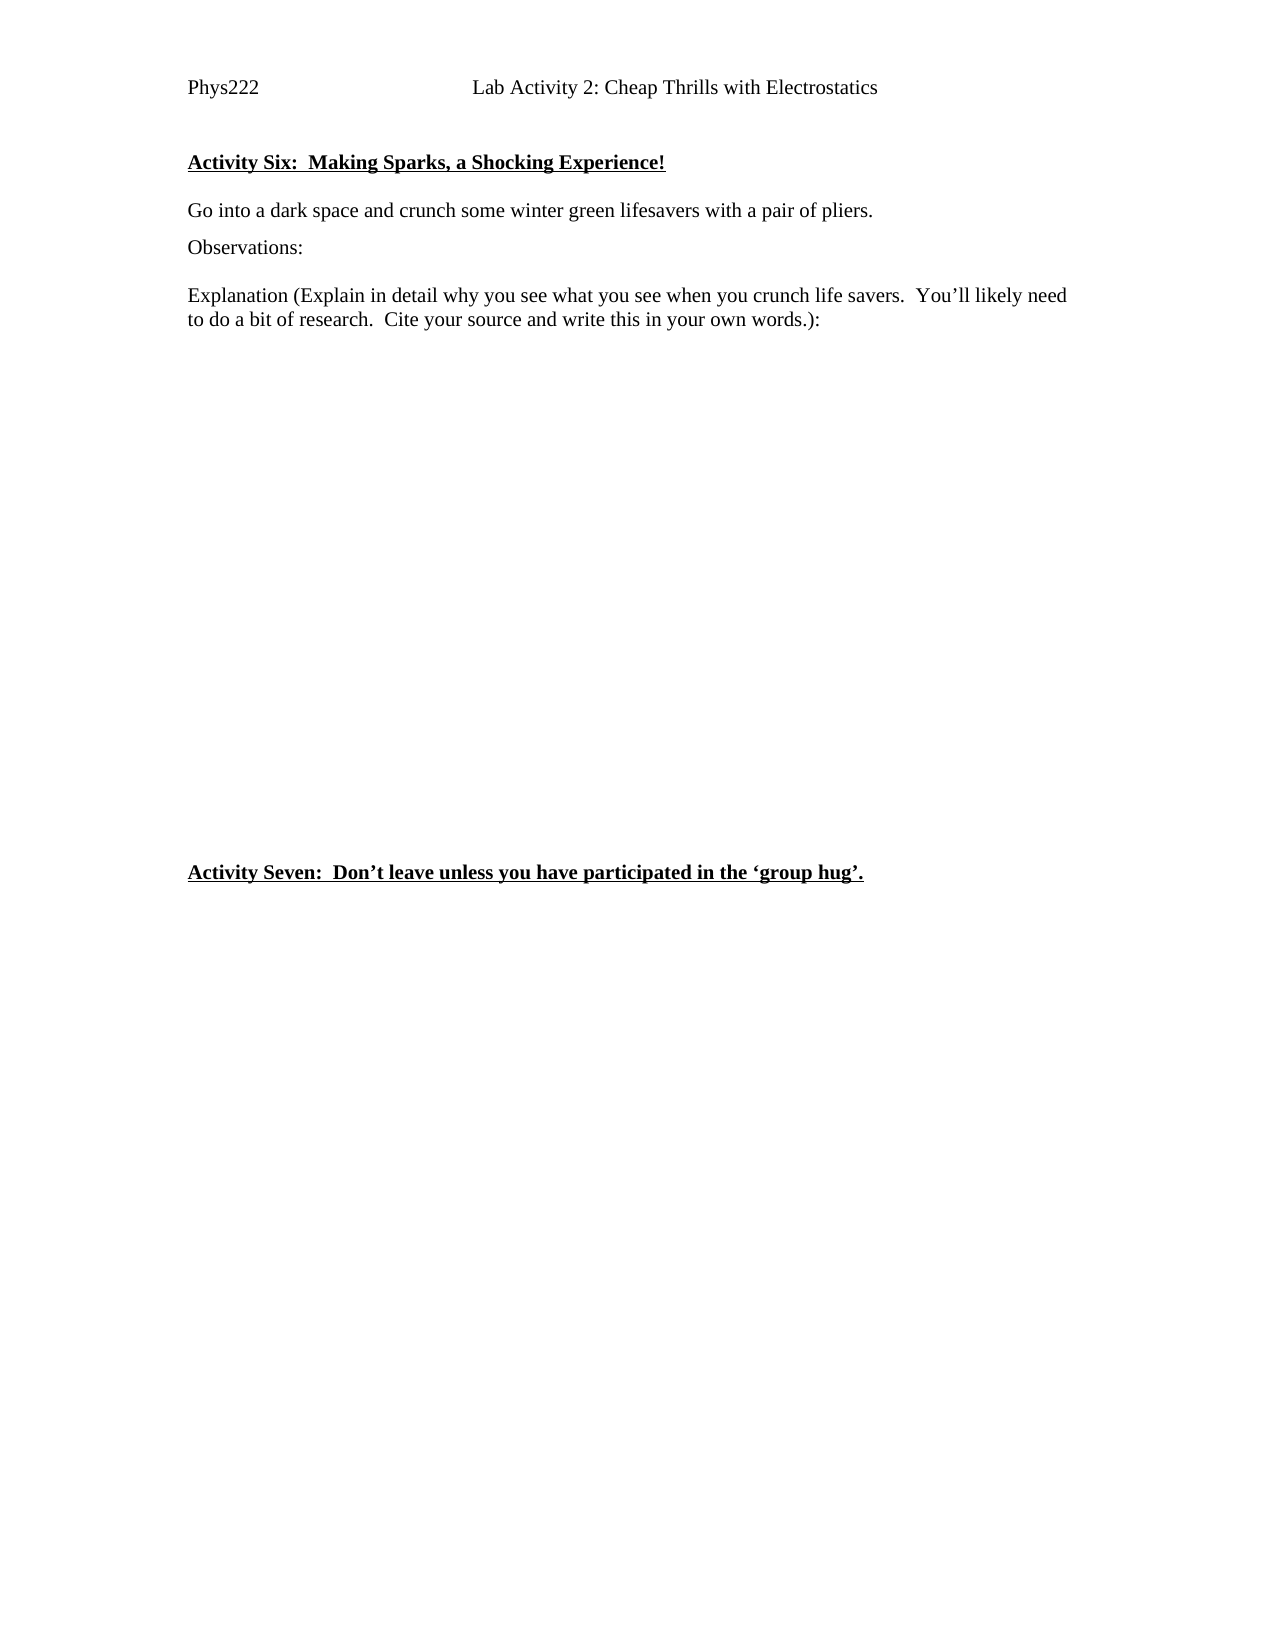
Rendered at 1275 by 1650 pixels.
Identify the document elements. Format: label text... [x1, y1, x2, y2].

subtitle Activity Six: Making , a Shocking Experience! [187, 150, 1087, 174]
text Explanation (Explain in detail why you see what you see when you crunch life savers. You’ll likely need to do a bit of research. Cite your source and write this in your own words.): [187, 283, 1087, 331]
subtitle Activity Seven: Don’t leave unless you have participated in the ‘group hug’. [187, 860, 1087, 884]
text Observations: [187, 235, 1087, 259]
text Go into a dark space and crunch some winter green lifesavers with a pair of pliers. [187, 198, 1087, 222]
